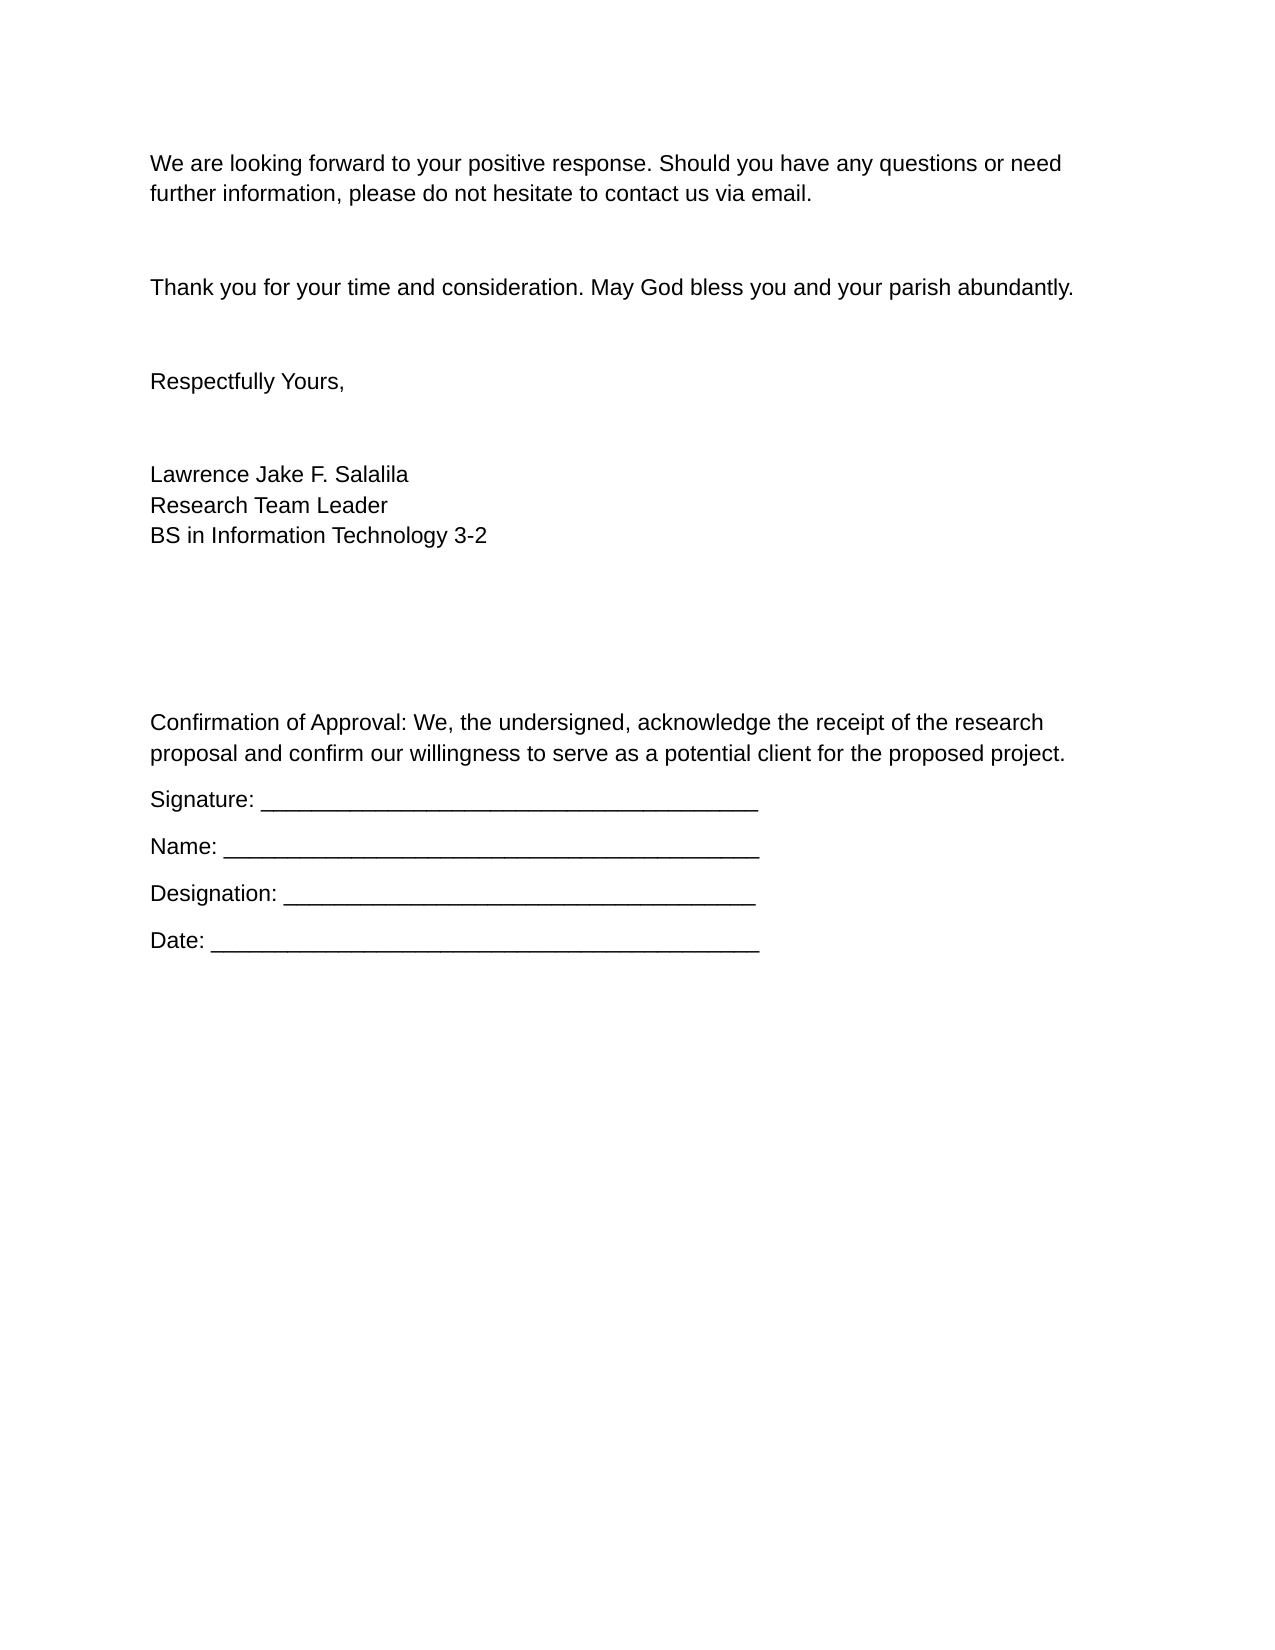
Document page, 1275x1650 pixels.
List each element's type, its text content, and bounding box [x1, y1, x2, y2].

text Respectfully Yours, [150, 368, 1125, 394]
text Name: __________________________________________ [150, 833, 1125, 860]
text Signature: _______________________________________ [150, 786, 1125, 813]
text Designation: _____________________________________ [150, 880, 1125, 907]
text We are looking forward to your positive response. Should you have any questions or need further information, please do not hesitate to contact us via email. [150, 150, 1125, 207]
text Confirmation of Approval: We, the undersigned, acknowledge the receipt of the research proposal and confirm our willingness to serve as a potential client for the proposed project. [150, 709, 1125, 766]
text Thank you for your time and consideration. May God bless you and your parish abundantly. [150, 274, 1125, 300]
text Lawrence Jake F. Salalila Research Team Leader BS in Information Technology 3-2 [150, 461, 1125, 548]
text Date: ___________________________________________ [150, 927, 1125, 953]
